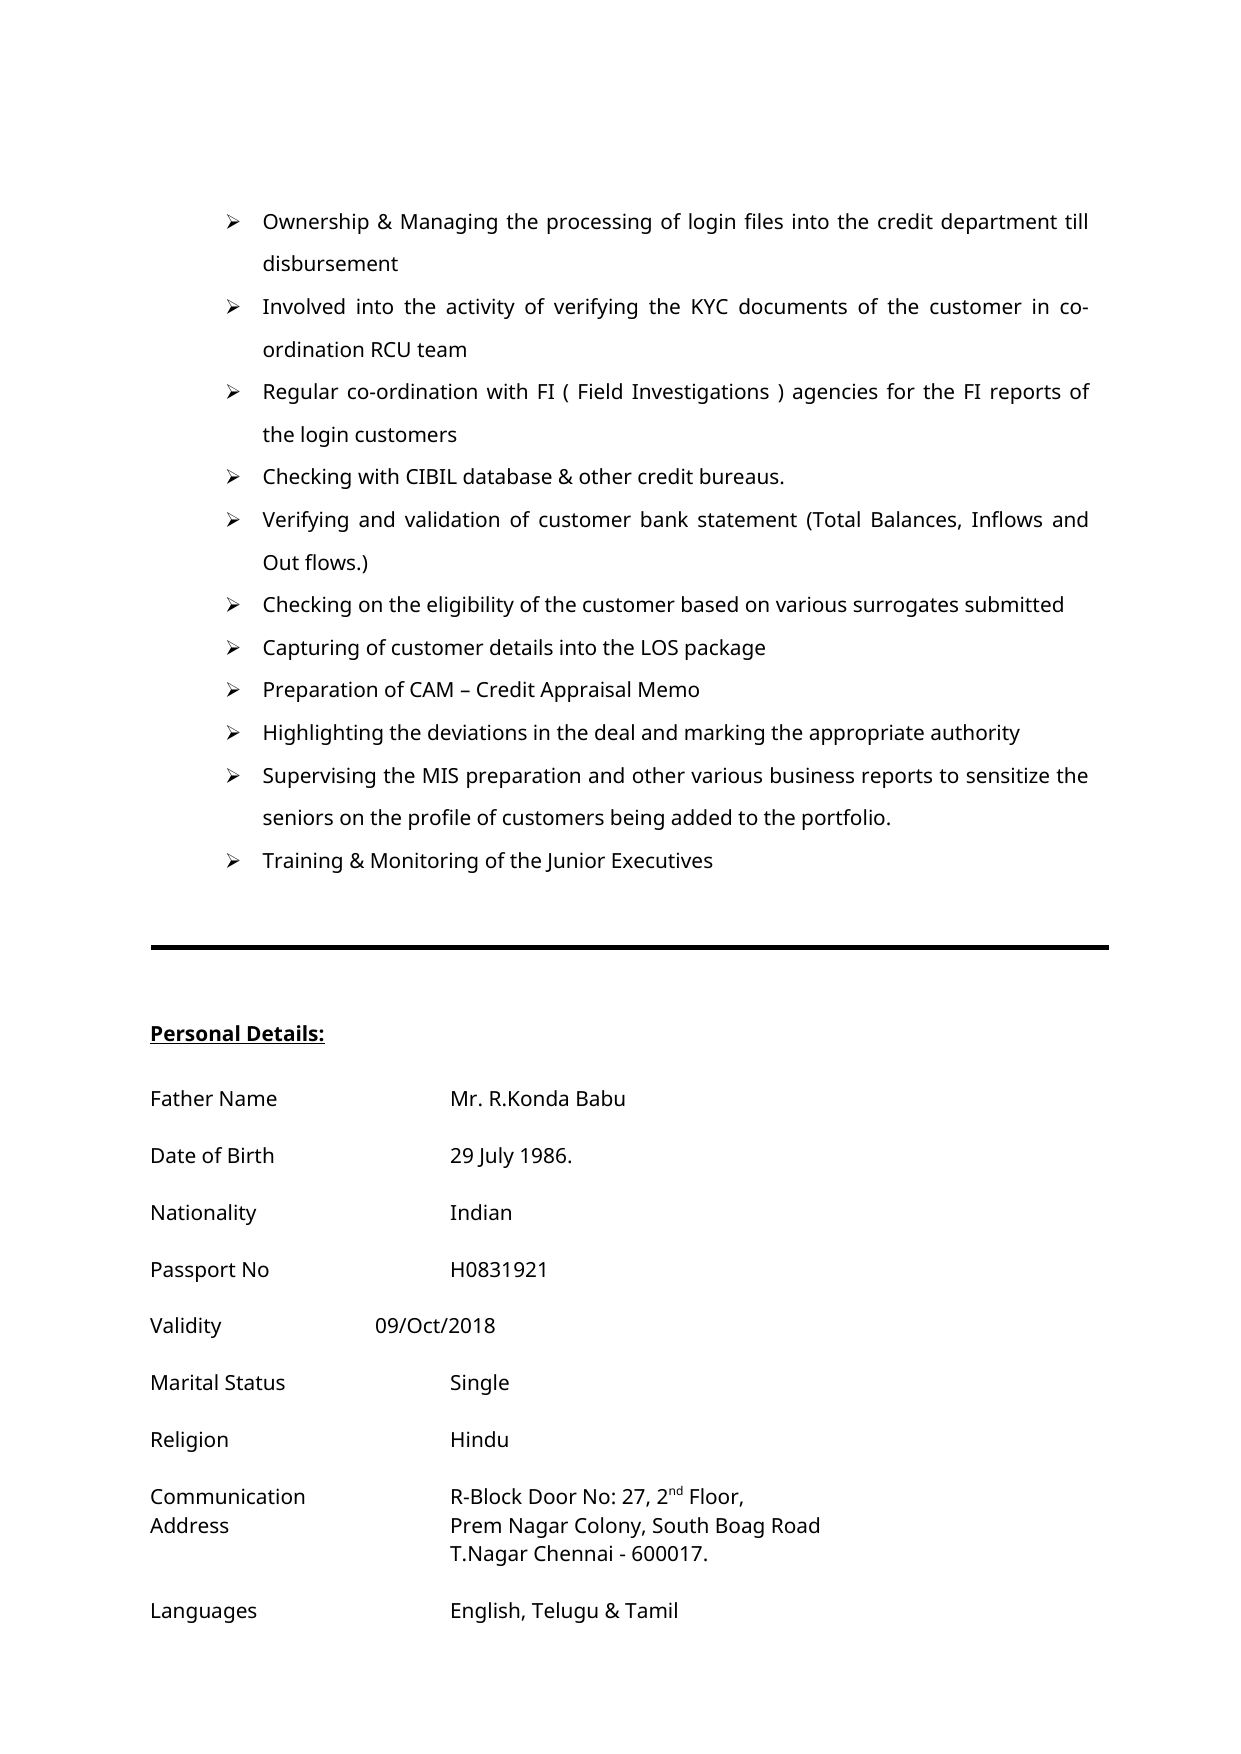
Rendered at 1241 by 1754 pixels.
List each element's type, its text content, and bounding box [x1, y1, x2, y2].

text Languages English, Telugu & Tamil [150, 1596, 1090, 1624]
text T.Nagar Chennai - 600017. [150, 1539, 1090, 1568]
text Father Name Mr. R.Konda Babu [150, 1084, 1090, 1113]
list Regular co-ordination with FI ( Field Investigations ) agencies for the FI reports of the login customers [225, 377, 1090, 448]
list Supervising the MIS preparation and other various business reports to sensitize the seniors on the profile of customers being added to the portfolio. [225, 761, 1090, 832]
text Communication R-Block Door No: 27, 2nd Floor, [150, 1482, 1090, 1511]
list Ownership & Managing the processing of login files into the credit department till disbursement [225, 207, 1090, 278]
text Marital Status Single [150, 1368, 1090, 1397]
text Address Prem Nagar Colony, South Boag Road [150, 1511, 1090, 1539]
text Religion Hindu [150, 1425, 1090, 1454]
list Highlighting the deviations in the deal and marking the appropriate authority [225, 718, 1090, 747]
list Capturing of customer details into the LOS package [225, 633, 1090, 661]
text Nationality Indian [150, 1198, 1090, 1226]
list Training & Monitoring of the Junior Executives [225, 846, 1090, 874]
list Preparation of CAM – Credit Appraisal Memo [225, 676, 1090, 704]
text Date of Birth 29 July 1986. [150, 1141, 1090, 1169]
list Checking with CIBIL database & other credit bureaus. [225, 462, 1090, 491]
text Validity 09/Oct/2018 [150, 1312, 1090, 1340]
list Checking on the eligibility of the customer based on various surrogates submitted [225, 590, 1090, 619]
list Involved into the activity of verifying the KYC documents of the customer in co-ordination RCU team [225, 292, 1090, 363]
list Verifying and validation of customer bank statement (Total Balances, Inflows and Out flows.) [225, 505, 1090, 576]
text Passport No H0831921 [150, 1255, 1090, 1283]
text Personal Details: [150, 1019, 1090, 1047]
